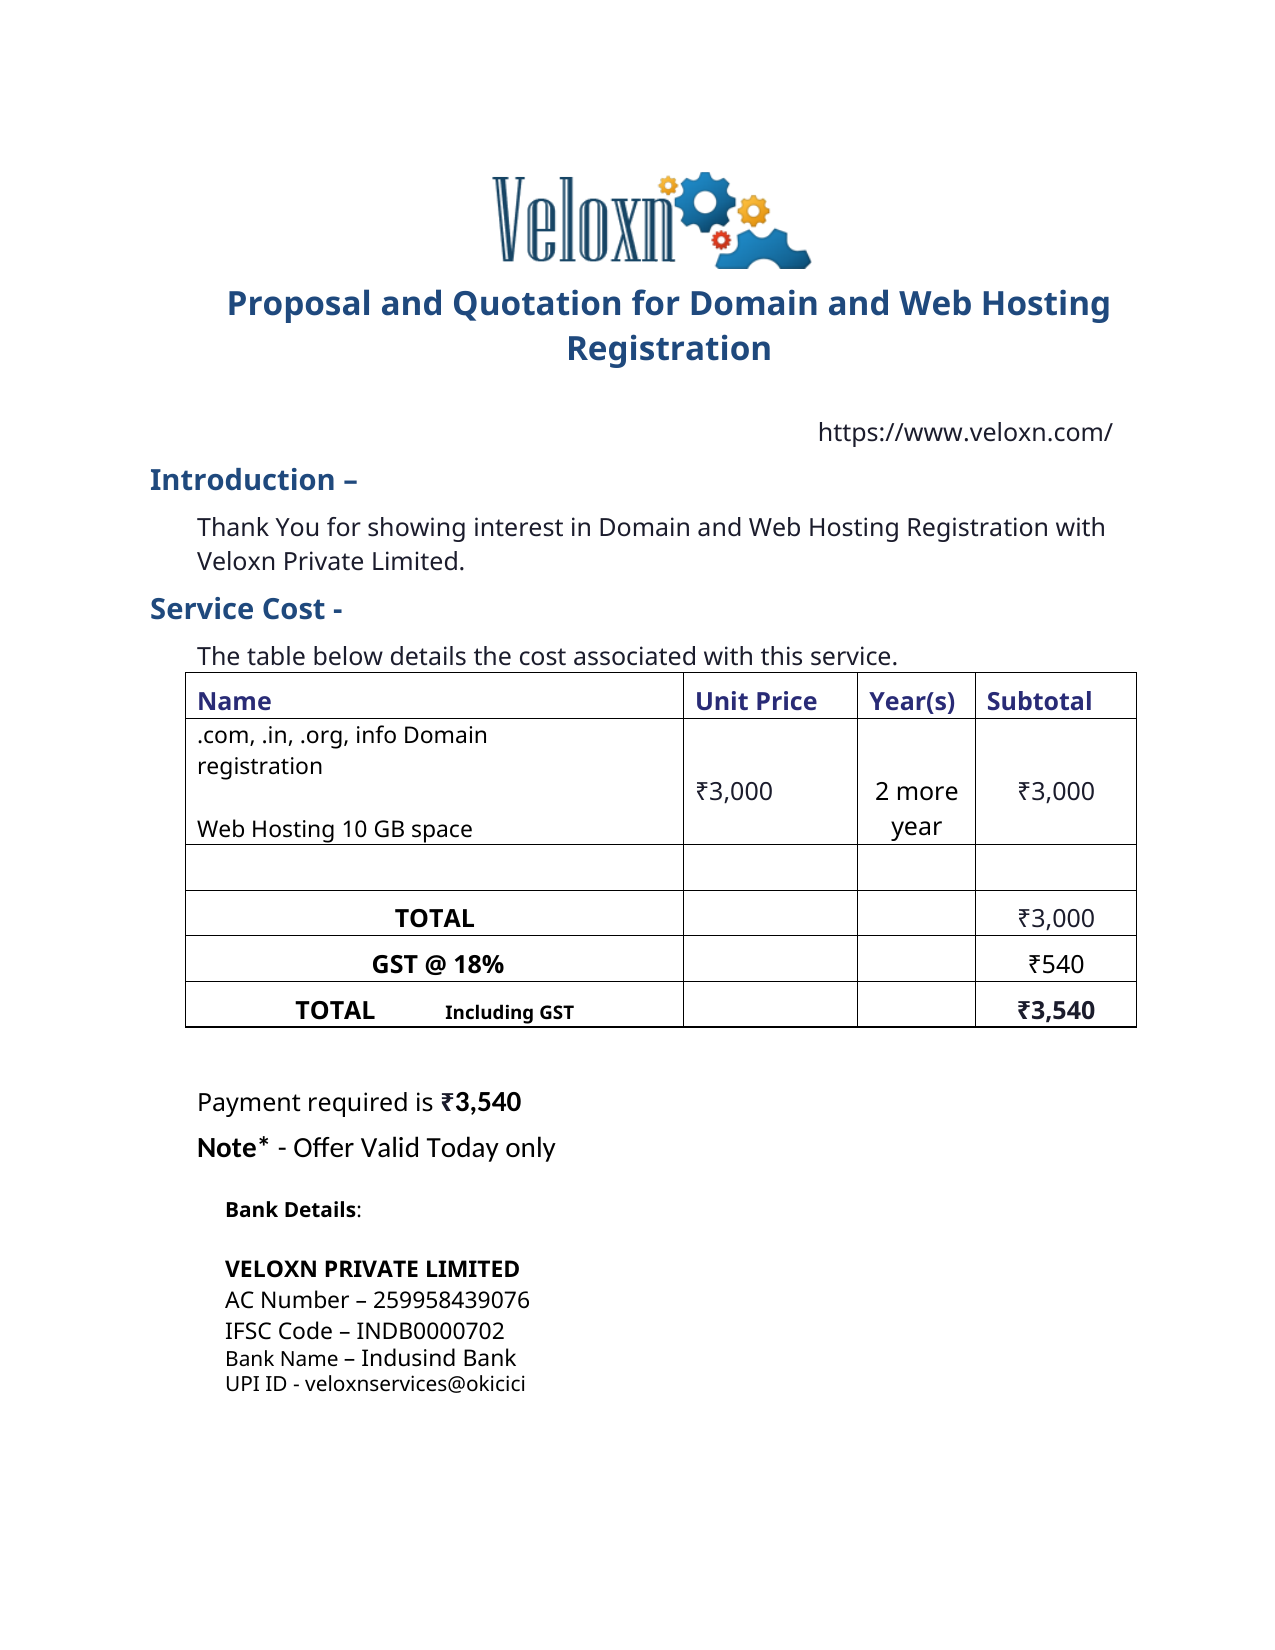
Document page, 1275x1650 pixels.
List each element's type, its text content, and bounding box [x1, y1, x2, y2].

table_cell [858, 982, 975, 1026]
table_cell [684, 891, 857, 935]
table_cell ₹3,000 [976, 891, 1136, 935]
table_cell ₹3,000 [684, 719, 857, 844]
table_header Year(s) [858, 673, 975, 718]
table_cell [976, 845, 1136, 889]
text UPI ID - veloxnservices@okicici [225, 1372, 1125, 1397]
text Proposal and Quotation for Domain and Web Hosting Registration [225, 279, 1113, 370]
table_cell [186, 845, 683, 889]
table_cell [684, 982, 857, 1026]
table_cell GST @ 18% [186, 936, 683, 981]
text Thank You for showing interest in Domain and Web Hosting Registration with Veloxn Private Limited. [197, 509, 1125, 578]
table_header Name [186, 673, 683, 718]
text Note* - Offer Valid Today only [197, 1129, 1125, 1164]
text https://www.veloxn.com/ [225, 381, 1113, 449]
table_header Unit Price [684, 673, 857, 718]
table_header Subtotal [976, 673, 1136, 718]
table_cell [858, 845, 975, 889]
text Bank Details: [225, 1196, 1125, 1224]
table_cell [858, 891, 975, 935]
text Payment required is ₹3,540 [197, 1083, 1125, 1118]
text Introduction – [150, 459, 1113, 499]
text Service Cost - [150, 588, 1113, 628]
table_cell .com, .in, .org, info Domain registration Web Hosting 10 GB space [186, 719, 683, 844]
table_cell [858, 936, 975, 981]
text The table below details the cost associated with this service. [197, 638, 1125, 672]
text IFSC Code – INDB0000702 [225, 1315, 1125, 1346]
picture [486, 160, 813, 269]
text Bank Name – Indusind Bank [225, 1346, 1125, 1372]
table_cell ₹540 [976, 936, 1136, 981]
text VELOXN PRIVATE LIMITED [225, 1253, 1125, 1284]
table_cell [684, 845, 857, 889]
table_cell TOTAL Including GST [186, 982, 683, 1026]
table_cell TOTAL [186, 891, 683, 935]
text AC Number – 259958439076 [225, 1284, 1125, 1315]
table_cell ₹3,000 [976, 719, 1136, 844]
table_cell ₹3,540 [976, 982, 1136, 1026]
table_cell 2 more year [858, 719, 975, 844]
table_cell [684, 936, 857, 981]
